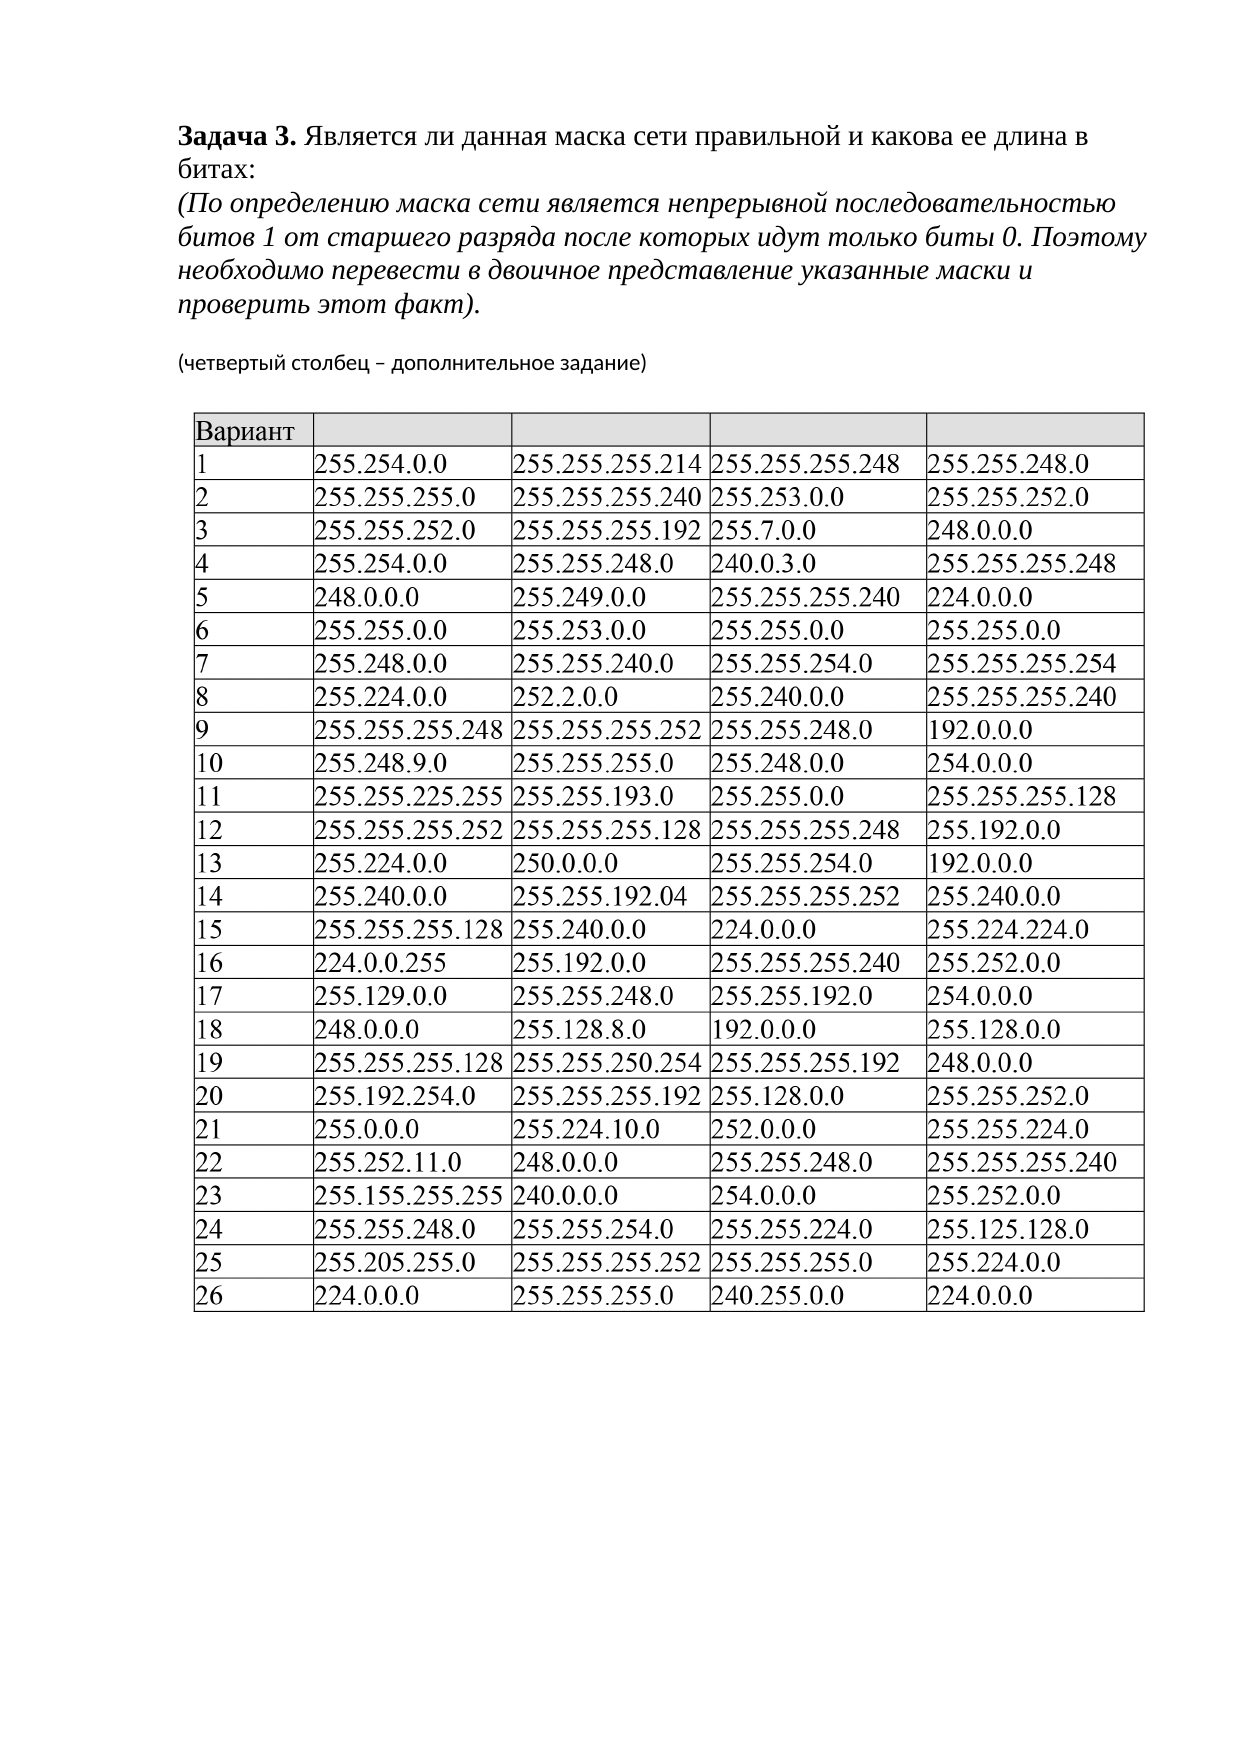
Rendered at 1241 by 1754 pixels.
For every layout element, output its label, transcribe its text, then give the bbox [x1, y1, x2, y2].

text (По определению маска сети является непрерывной последовательностью битов 1 от старшего разряда после которых идут только биты 0. Поэтому необходимо перевести в двоичное представление указанные маски и проверить этот факт). [177, 185, 1152, 319]
picture [177, 404, 1152, 1329]
text Задача 3. Является ли данная маска сети правильной и какова ее длина в битах: [177, 118, 1152, 185]
text (четвертый столбец – дополнительное задание) [177, 348, 1152, 376]
